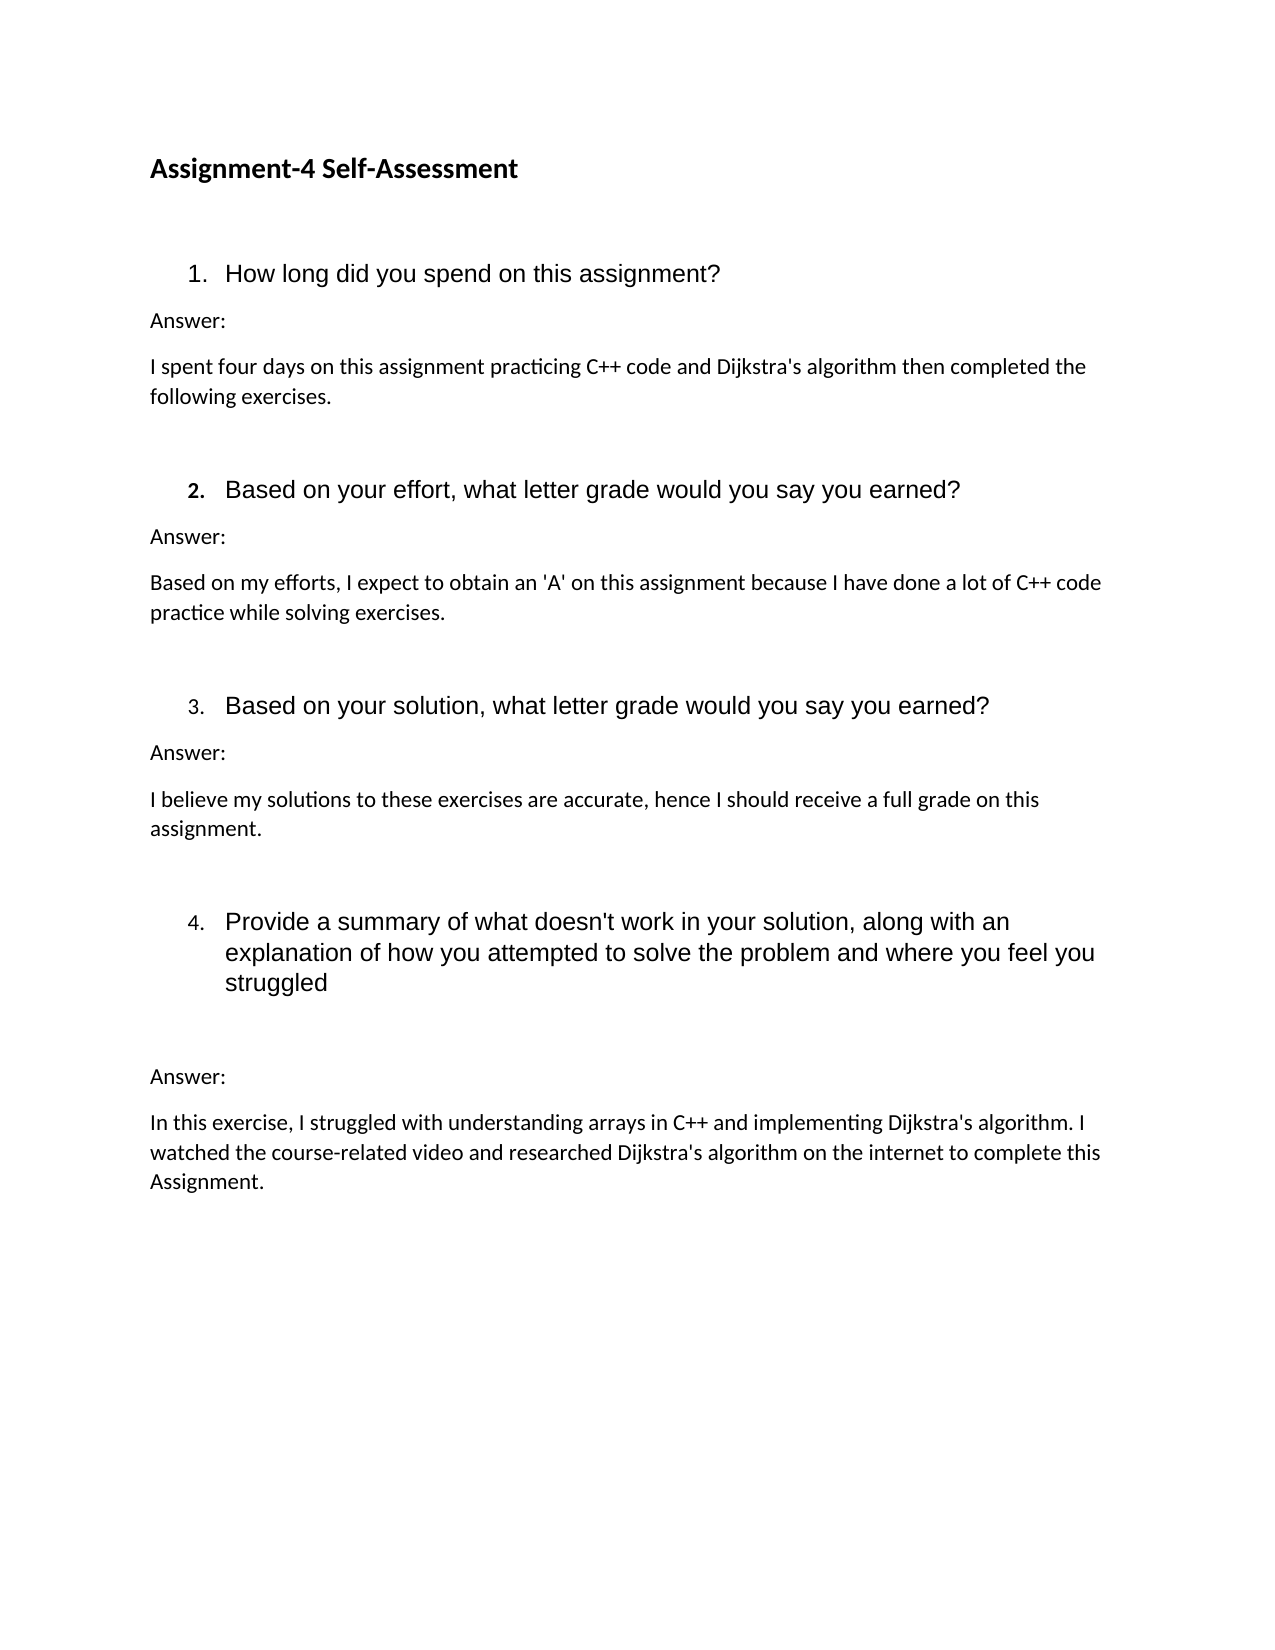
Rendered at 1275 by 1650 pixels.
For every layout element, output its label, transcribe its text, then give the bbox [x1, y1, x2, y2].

list Based on your solution, what letter grade would you say you earned? [187, 691, 1125, 720]
text Answer: [150, 1062, 1125, 1090]
text Answer: [150, 738, 1125, 766]
list How long did you spend on this assignment? [187, 259, 1125, 287]
list Provide a summary of what doesn't work in your solution, along with an explanation of how you attempted to solve the problem and where you feel you struggled [187, 907, 1125, 997]
text I spent four days on this assignment practicing C++ code and Dijkstra's algorithm then completed the following exercises. [150, 352, 1125, 410]
text I believe my solutions to these exercises are accurate, hence I should receive a full grade on this assignment. [150, 785, 1125, 842]
text Answer: [150, 306, 1125, 334]
text Answer: [150, 522, 1125, 550]
text Assignment-4 Self-Assessment [150, 150, 1125, 186]
text Based on my efforts, I expect to obtain an 'A' on this assignment because I have done a lot of C++ code practice while solving exercises. [150, 568, 1125, 626]
text In this exercise, I struggled with understanding arrays in C++ and implementing Dijkstra's algorithm. I watched the course-related video and researched Dijkstra's algorithm on the internet to complete this Assignment. [150, 1108, 1125, 1196]
list Based on your effort, what letter grade would you say you earned? [187, 474, 1125, 504]
